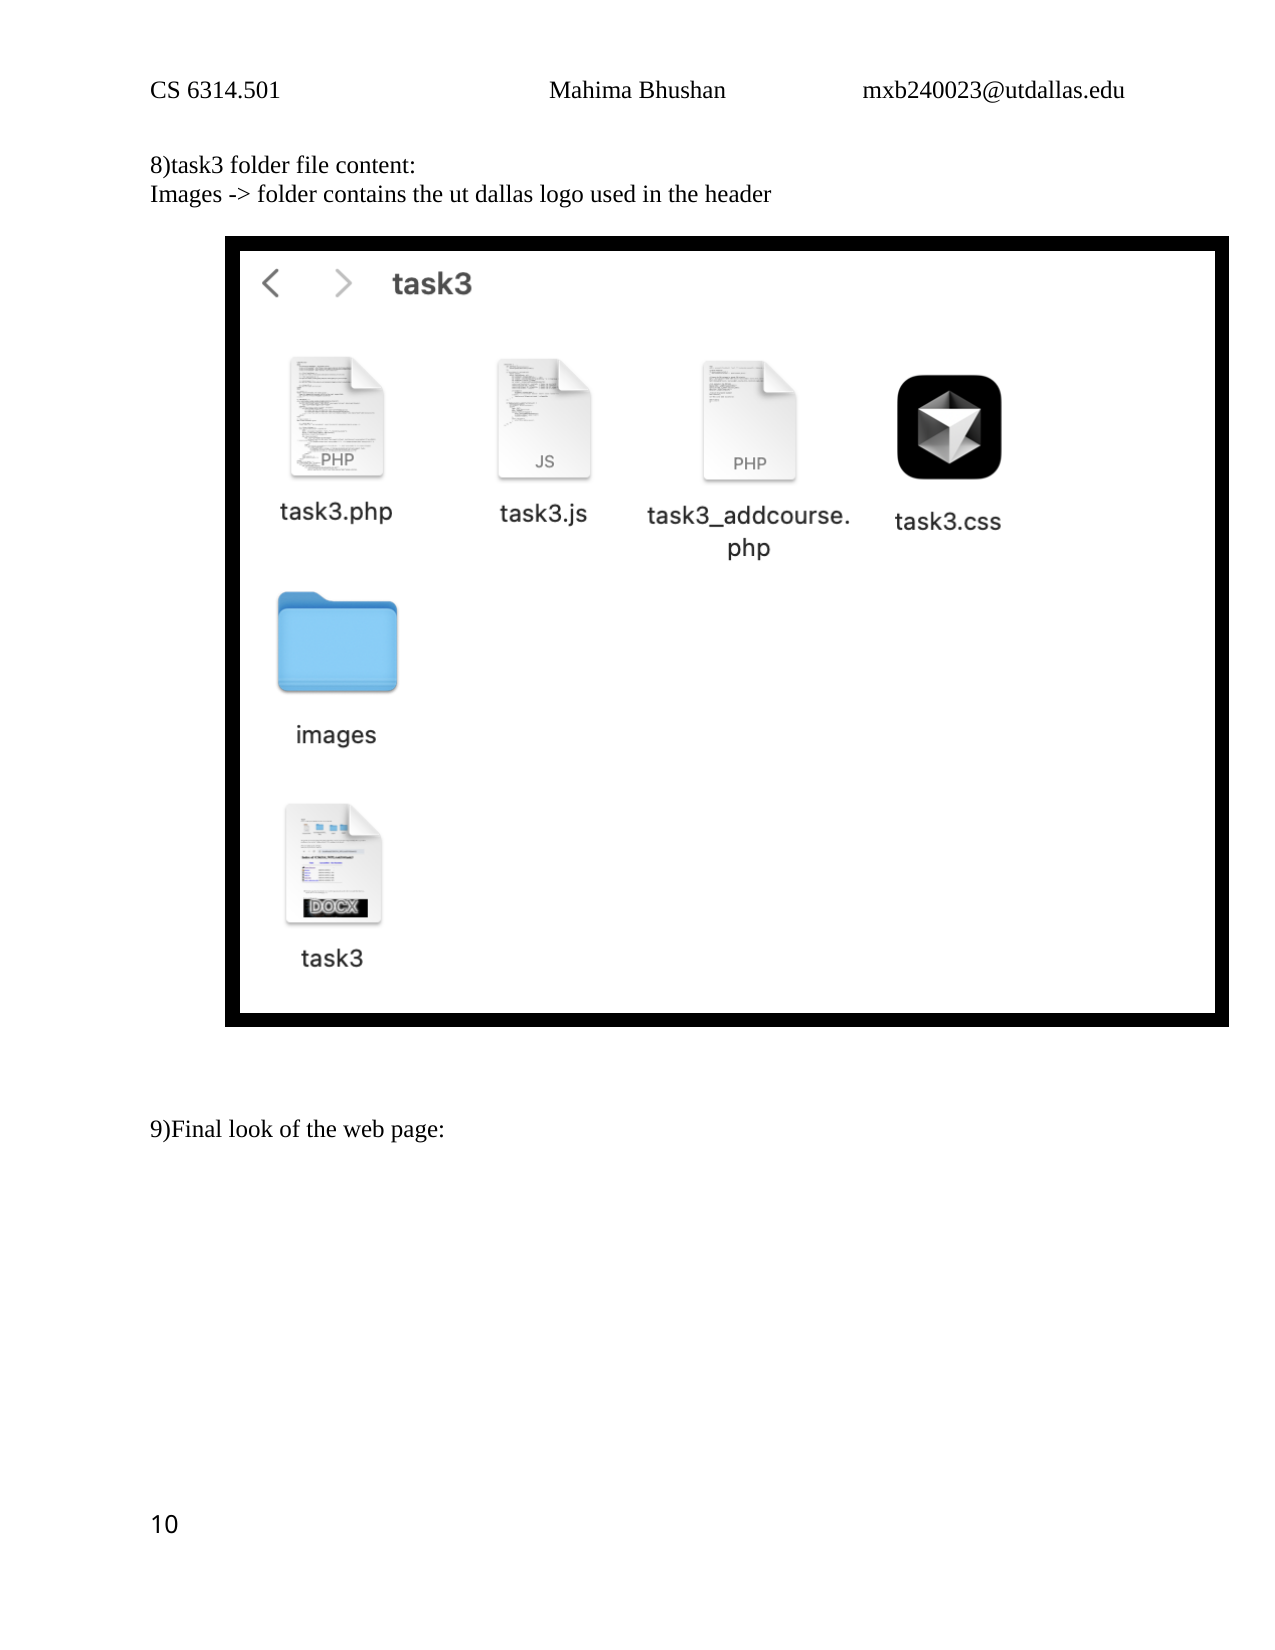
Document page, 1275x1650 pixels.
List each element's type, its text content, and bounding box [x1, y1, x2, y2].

text 9)Final look of the web page: [150, 1114, 1125, 1143]
text Images -> folder contains the ut dallas logo used in the header [150, 179, 1125, 207]
picture [240, 251, 1215, 1013]
text 8)task3 folder file content: [150, 150, 1125, 179]
